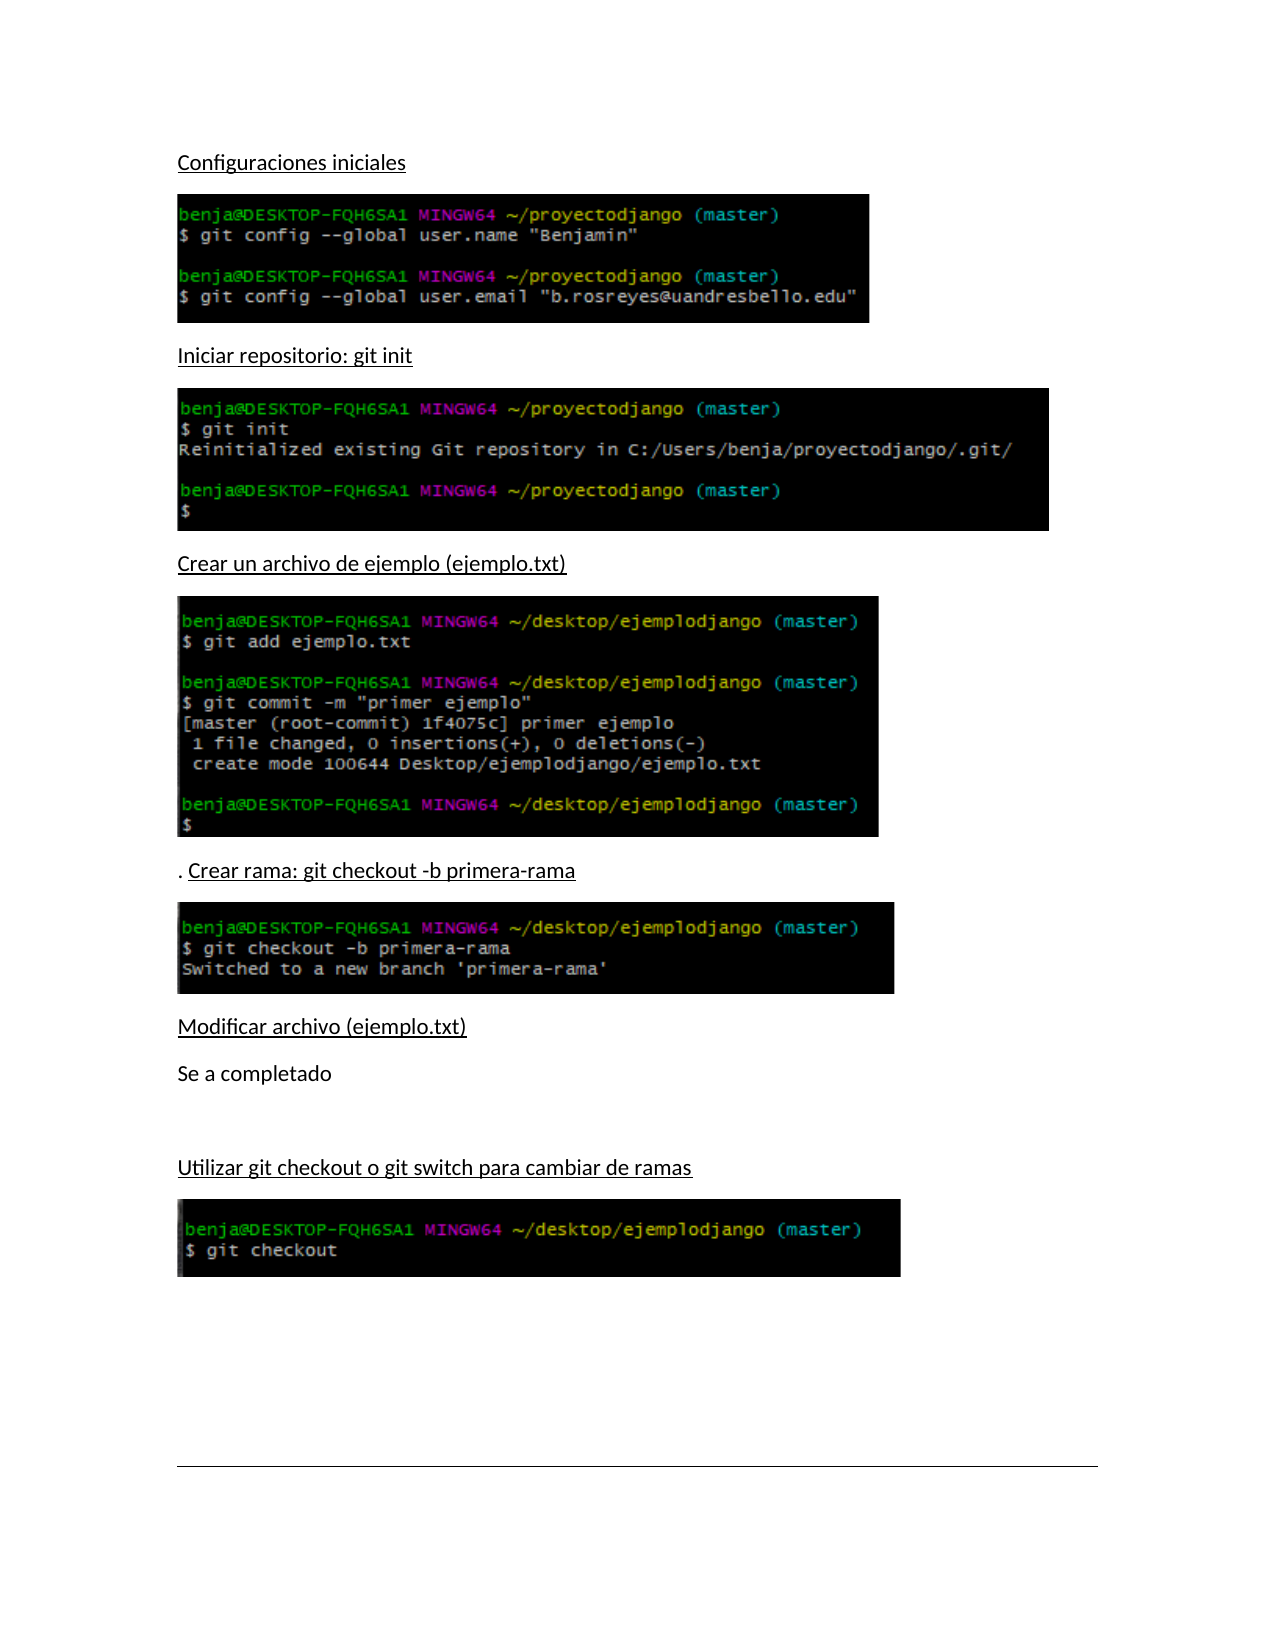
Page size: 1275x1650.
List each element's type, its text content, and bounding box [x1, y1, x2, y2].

picture [177, 194, 870, 323]
picture [177, 902, 895, 994]
text Utilizar git checkout o git switch para cambiar de ramas [177, 1153, 1098, 1181]
picture [177, 1199, 901, 1277]
text Crear un archivo de ejemplo (ejemplo.txt) [177, 549, 1098, 577]
text Iniciar repositorio: git init [177, 341, 1098, 369]
text Se a completado [177, 1059, 1098, 1087]
picture [177, 596, 879, 837]
text Modificar archivo (ejemplo.txt) [177, 1012, 1098, 1040]
text . Crear rama: git checkout -b primera-rama [177, 856, 1098, 884]
text Configuraciones iniciales [177, 148, 1098, 176]
picture [177, 388, 1049, 531]
